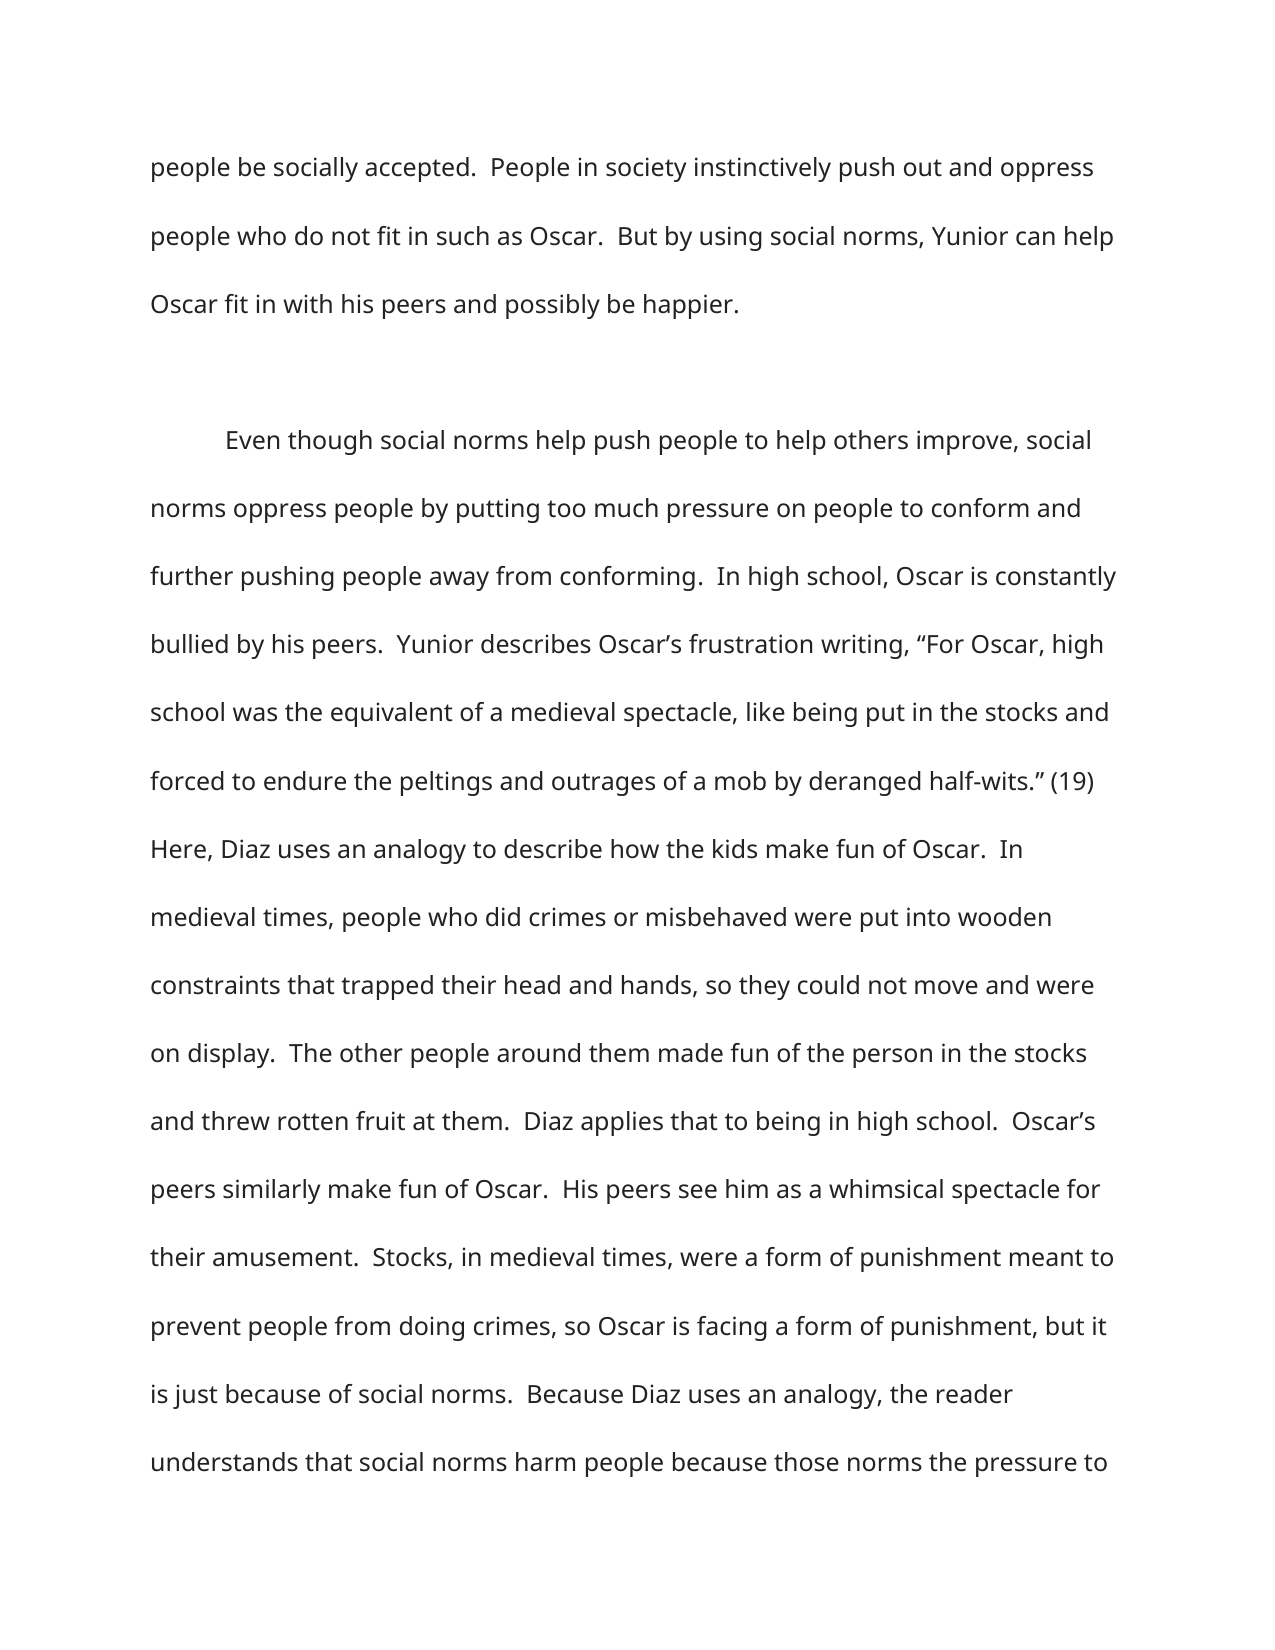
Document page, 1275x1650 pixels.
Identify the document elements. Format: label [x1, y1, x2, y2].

text [150, 422, 1125, 1478]
text [150, 150, 1125, 320]
